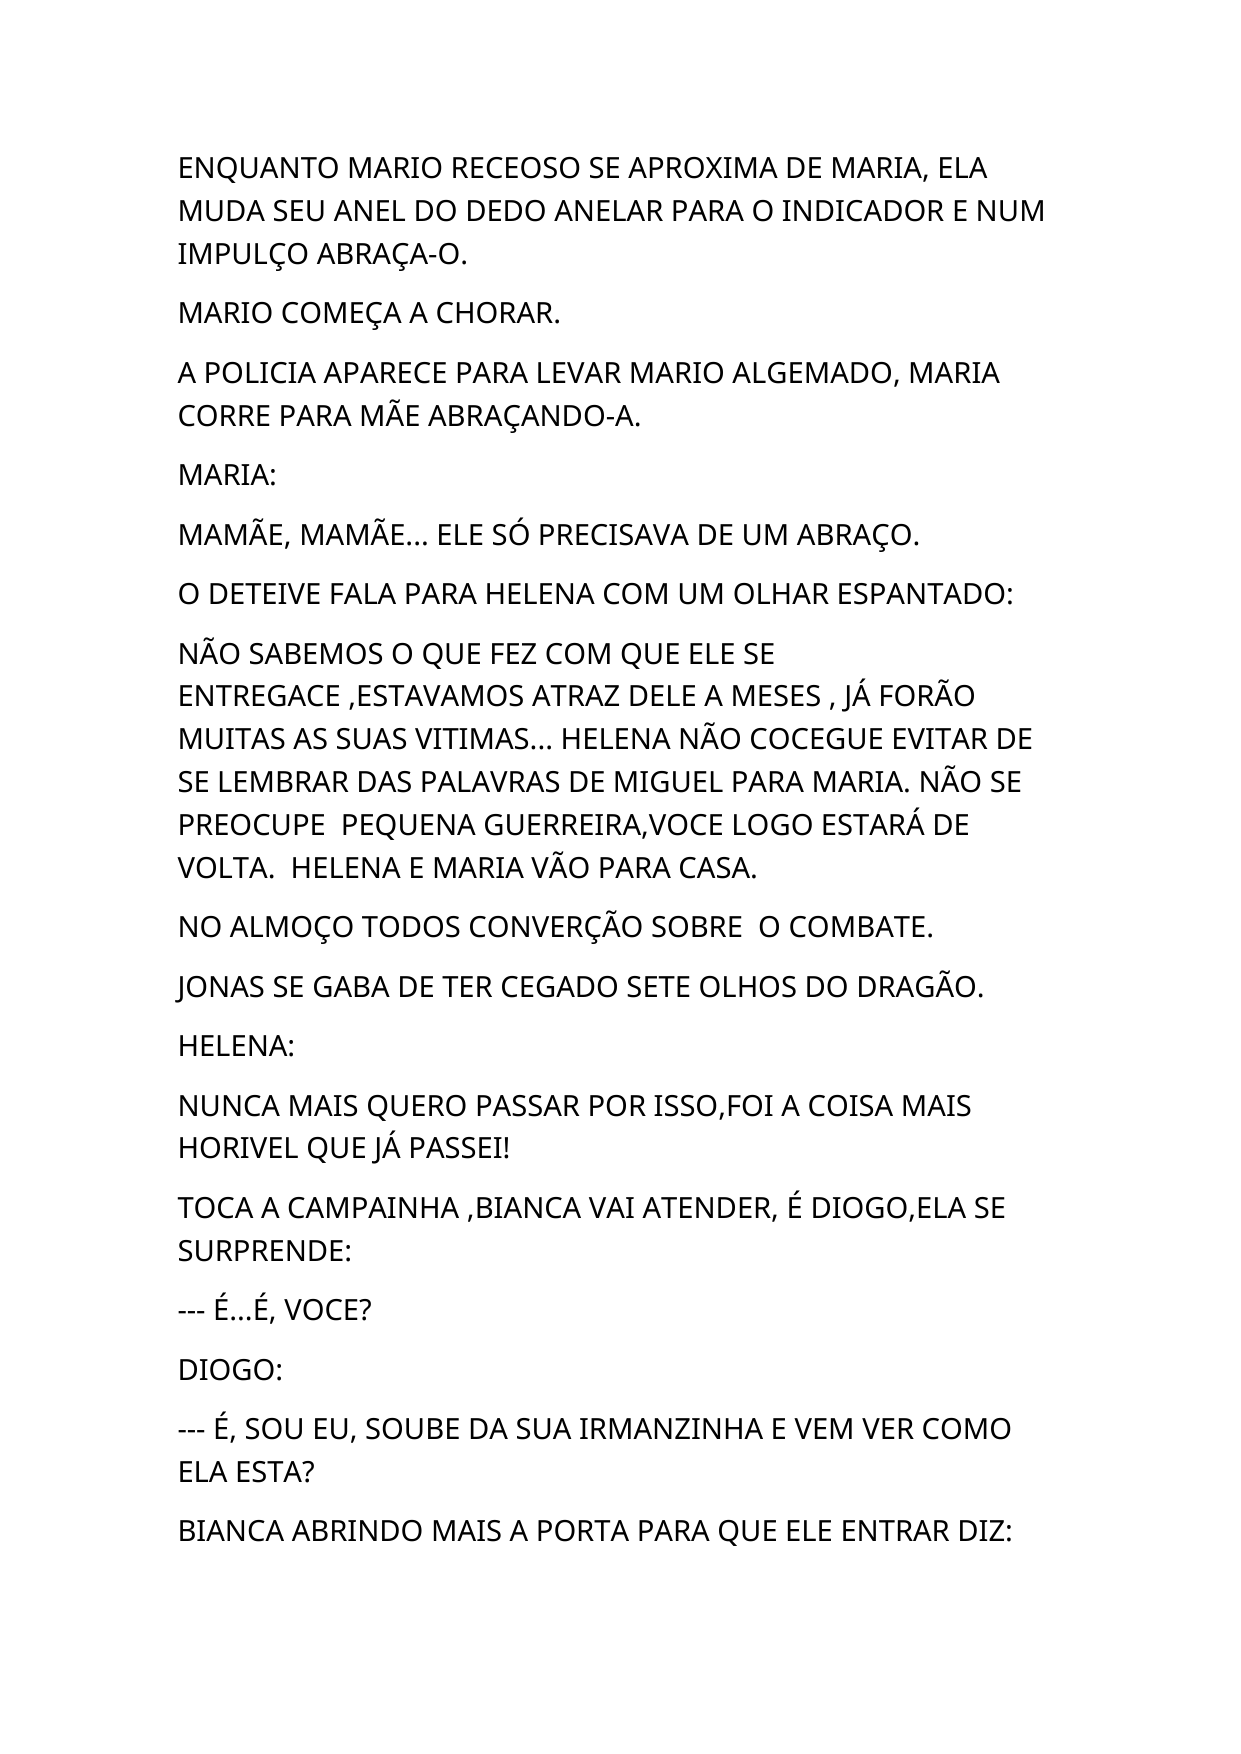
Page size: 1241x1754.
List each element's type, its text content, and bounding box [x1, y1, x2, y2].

text JONAS SE GABA DE TER CEGADO SETE OLHOS DO DRAGÃO. [177, 966, 1063, 1006]
text --- É, SOU EU, SOUBE DA SUA IRMANZINHA E VEM VER COMO ELA ESTA? [177, 1408, 1063, 1491]
text TOCA A CAMPAINHA ,BIANCA VAI ATENDER, É DIOGO,ELA SE SURPRENDE: [177, 1187, 1063, 1270]
text A POLICIA APARECE PARA LEVAR MARIO ALGEMADO, MARIA CORRE PARA MÃE ABRAÇANDO-A. [177, 352, 1063, 435]
text DIOGO: [177, 1349, 1063, 1389]
text MARIO COMEÇA A CHORAR. [177, 293, 1063, 332]
text BIANCA ABRINDO MAIS A PORTA PARA QUE ELE ENTRAR DIZ: [177, 1511, 1063, 1550]
text HELENA: [177, 1025, 1063, 1065]
text MAMÃE, MAMÃE... ELE SÓ PRECISAVA DE UM ABRAÇO. [177, 514, 1063, 554]
text O DETEIVE FALA PARA HELENA COM UM OLHAR ESPANTADO: [177, 573, 1063, 613]
text NÃO SABEMOS O QUE FEZ COM QUE ELE SE ENTREGACE ,ESTAVAMOS ATRAZ DELE A MESES , JÁ FORÃO MUITAS AS SUAS VITIMAS... HELENA NÃO COCEGUE EVITAR DE SE LEMBRAR DAS PALAVRAS DE MIGUEL PARA MARIA. NÃO SE PREOCUPE PEQUENA GUERREIRA,VOCE LOGO ESTARÁ DE VOLTA. HELENA E MARIA VÃO PARA CASA. [177, 633, 1063, 887]
text MARIA: [177, 454, 1063, 494]
text --- É...É, VOCE? [177, 1289, 1063, 1329]
text ENQUANTO MARIO RECEOSO SE APROXIMA DE MARIA, ELA MUDA SEU ANEL DO DEDO ANELAR PARA O INDICADOR E NUM IMPULÇO ABRAÇA-O. [177, 148, 1063, 273]
text NUNCA MAIS QUERO PASSAR POR ISSO,FOI A COISA MAIS HORIVEL QUE JÁ PASSEI! [177, 1085, 1063, 1167]
text NO ALMOÇO TODOS CONVERÇÃO SOBRE O COMBATE. [177, 906, 1063, 946]
